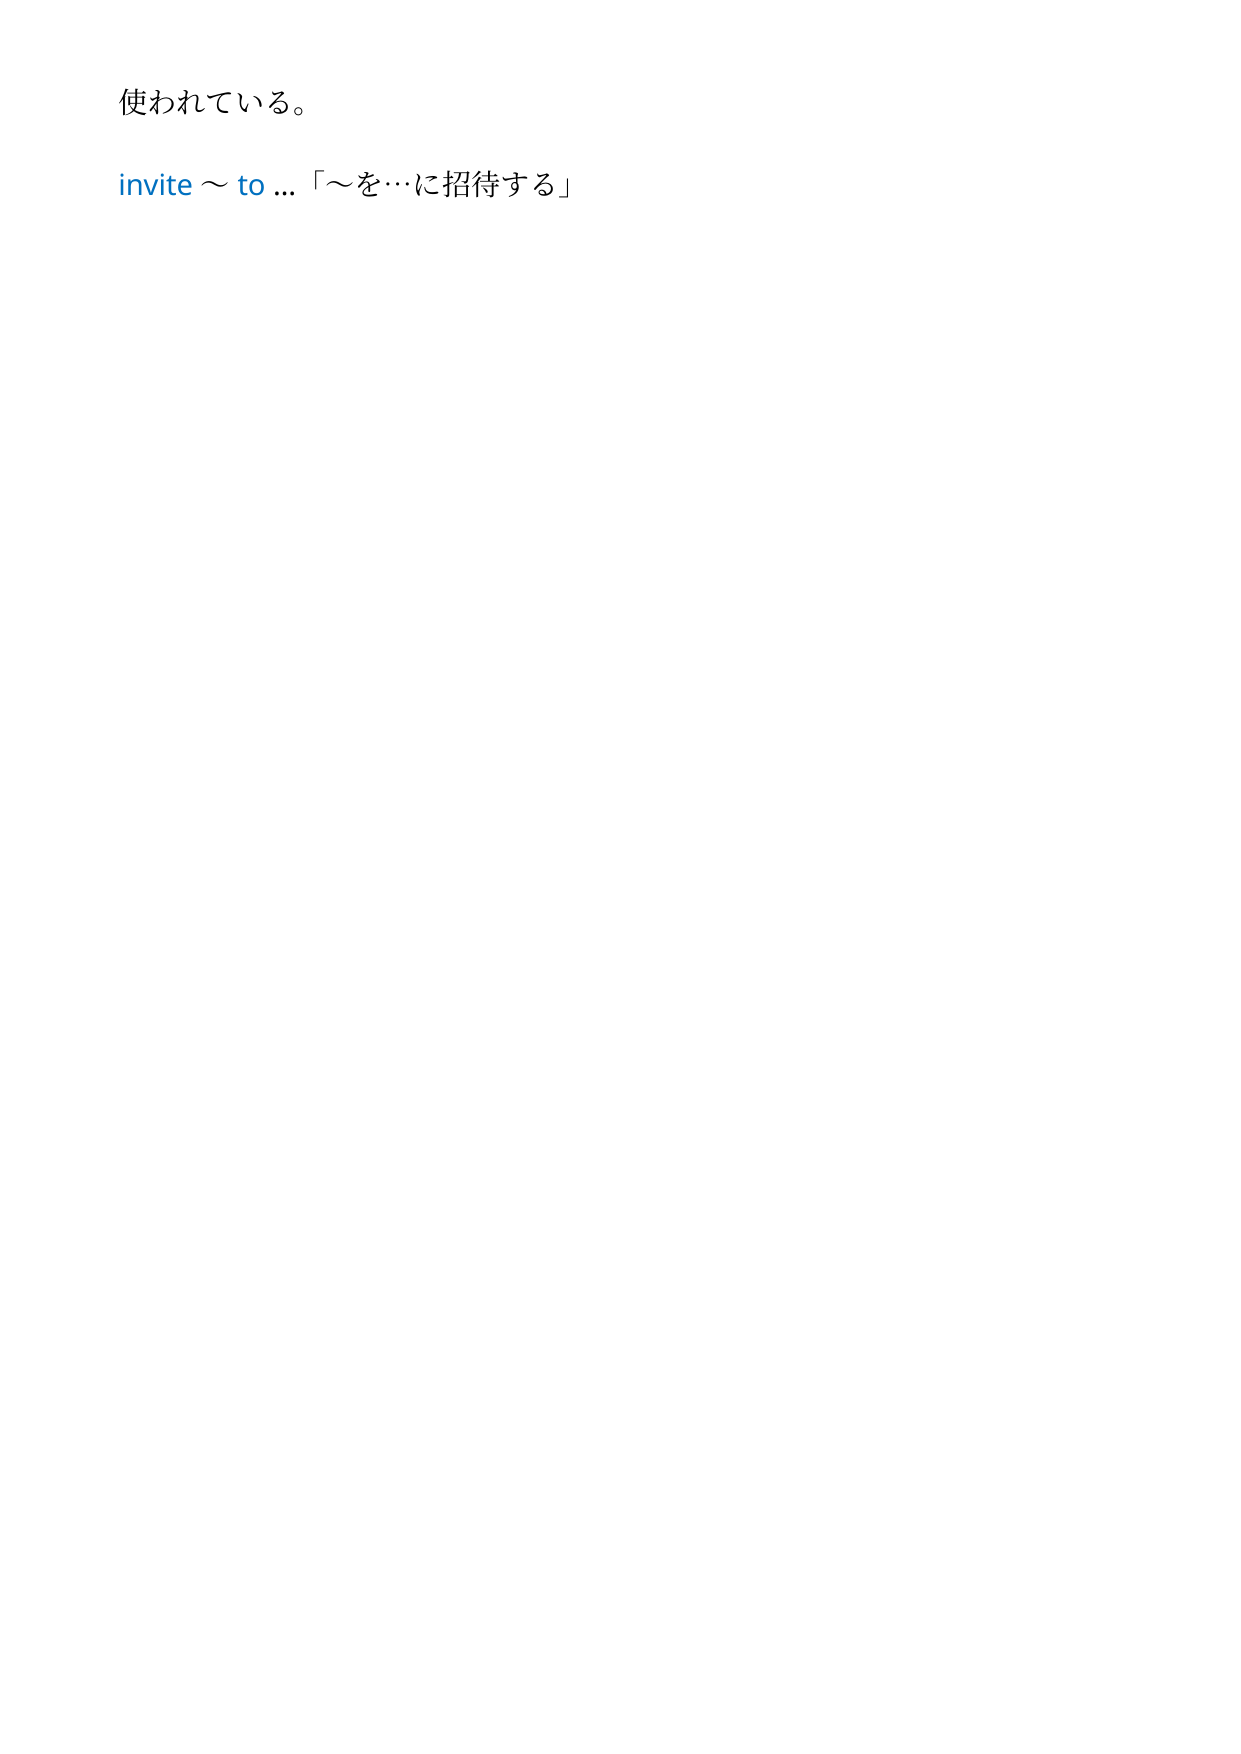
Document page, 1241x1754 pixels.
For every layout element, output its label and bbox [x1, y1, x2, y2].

text [118, 60, 818, 224]
